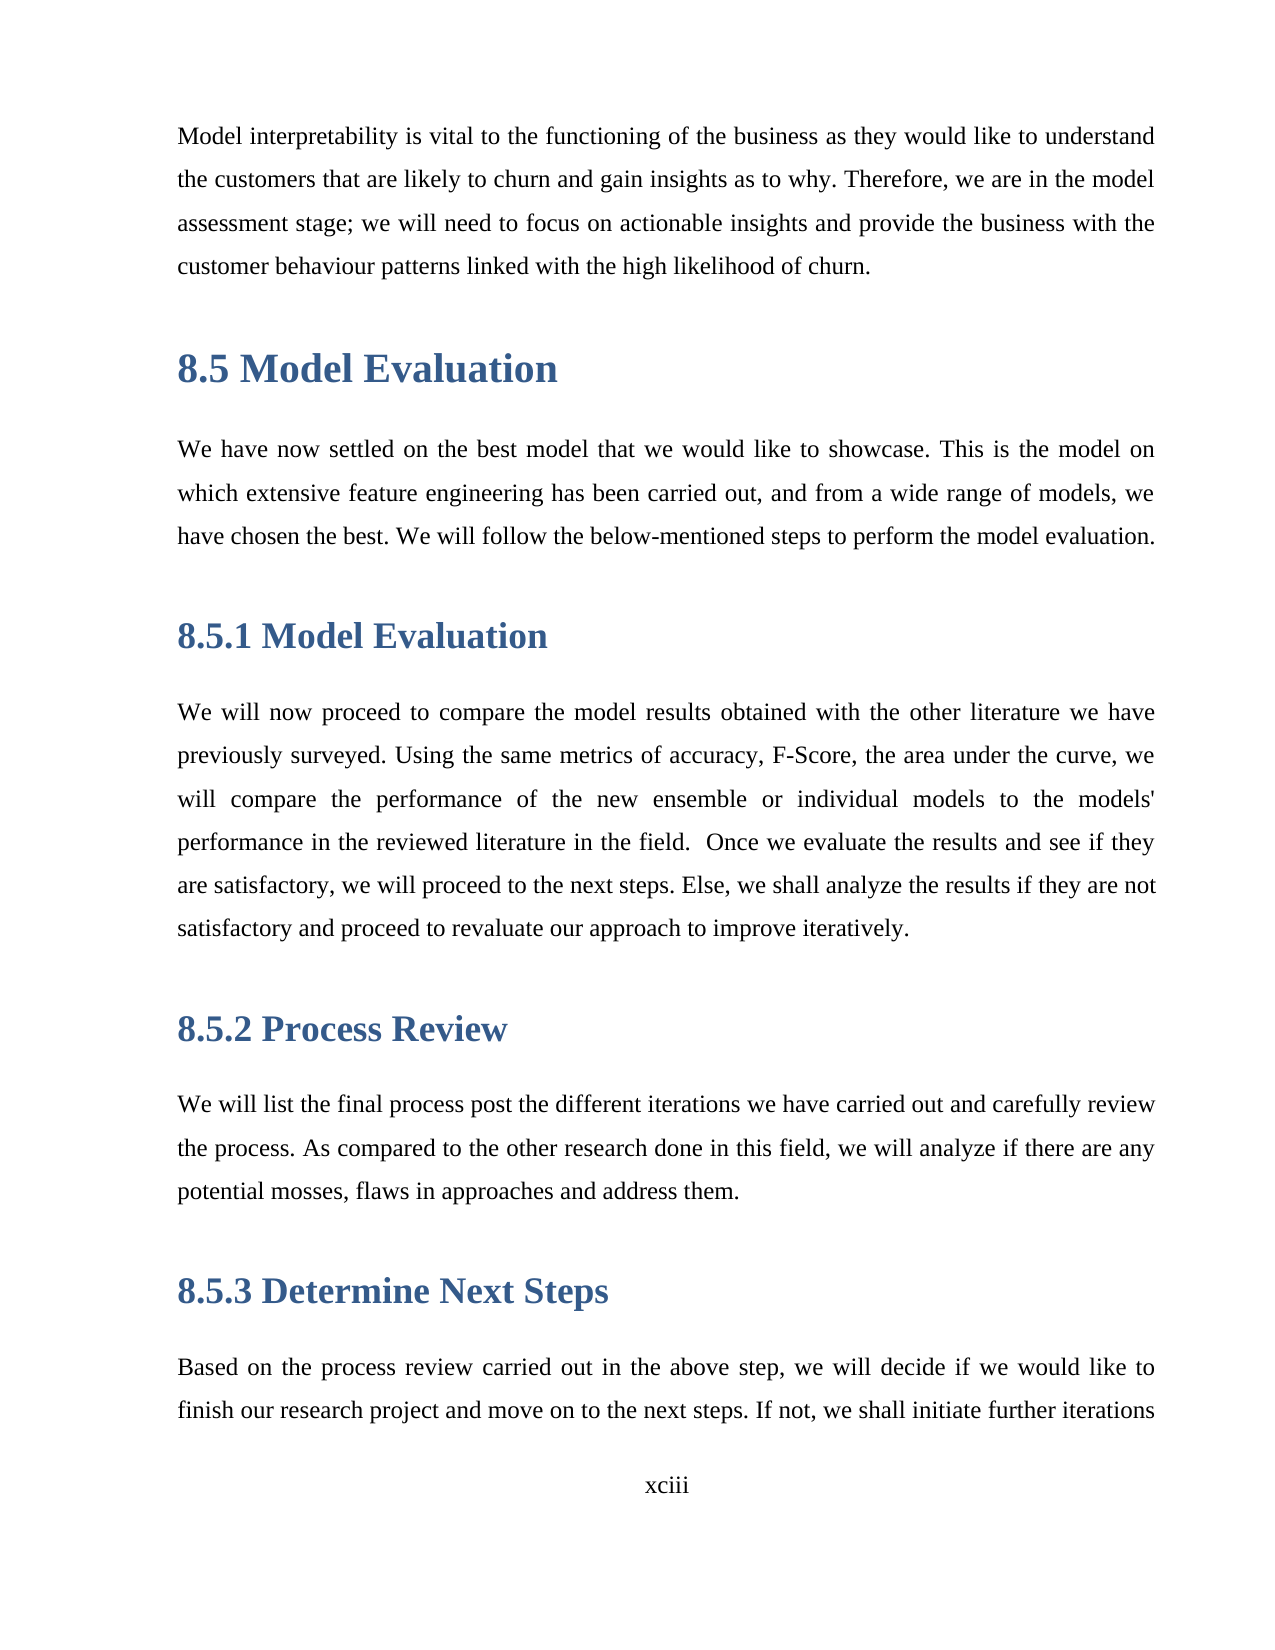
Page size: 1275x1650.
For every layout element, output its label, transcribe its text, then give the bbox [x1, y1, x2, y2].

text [177, 1352, 1156, 1424]
subtitle 8.5.3 Determine Next Steps [177, 1269, 1156, 1312]
text Model interpretability is vital to the functioning of the business as they would like to understand the customers that are likely to churn and gain insights as to why. Therefore, we are in the model assessment stage; we will need to focus on actionable insights and provide the business with the customer behaviour patterns linked with the high likelihood of churn. [177, 121, 1156, 279]
subtitle 8.5.2 Process Review [177, 1006, 1156, 1049]
text We have now settled on the best model that we would like to showcase. This is the model on which extensive feature engineering has been carried out, and from a wide range of models, we have chosen the best. We will follow the below-mentioned steps to perform the model evaluation. [177, 434, 1156, 549]
subtitle 8.5 Model Evaluation [177, 344, 1156, 392]
subtitle 8.5.1 Model Evaluation [177, 614, 1156, 657]
text We will list the final process post the different iterations we have carried out and carefully review the process. As compared to the other research done in this field, we will analyze if there are any potential mosses, flaws in approaches and address them. [177, 1089, 1156, 1204]
text We will now proceed to compare the model results obtained with the other literature we have previously surveyed. Using the same metrics of accuracy, F-Score, the area under the curve, we will compare the performance of the new ensemble or individual models to the models' performance in the reviewed literature in the field. Once we evaluate the results and see if they are satisfactory, we will proceed to the next steps. Else, we shall analyze the results if they are not satisfactory and proceed to revaluate our approach to improve iteratively. [177, 697, 1156, 942]
